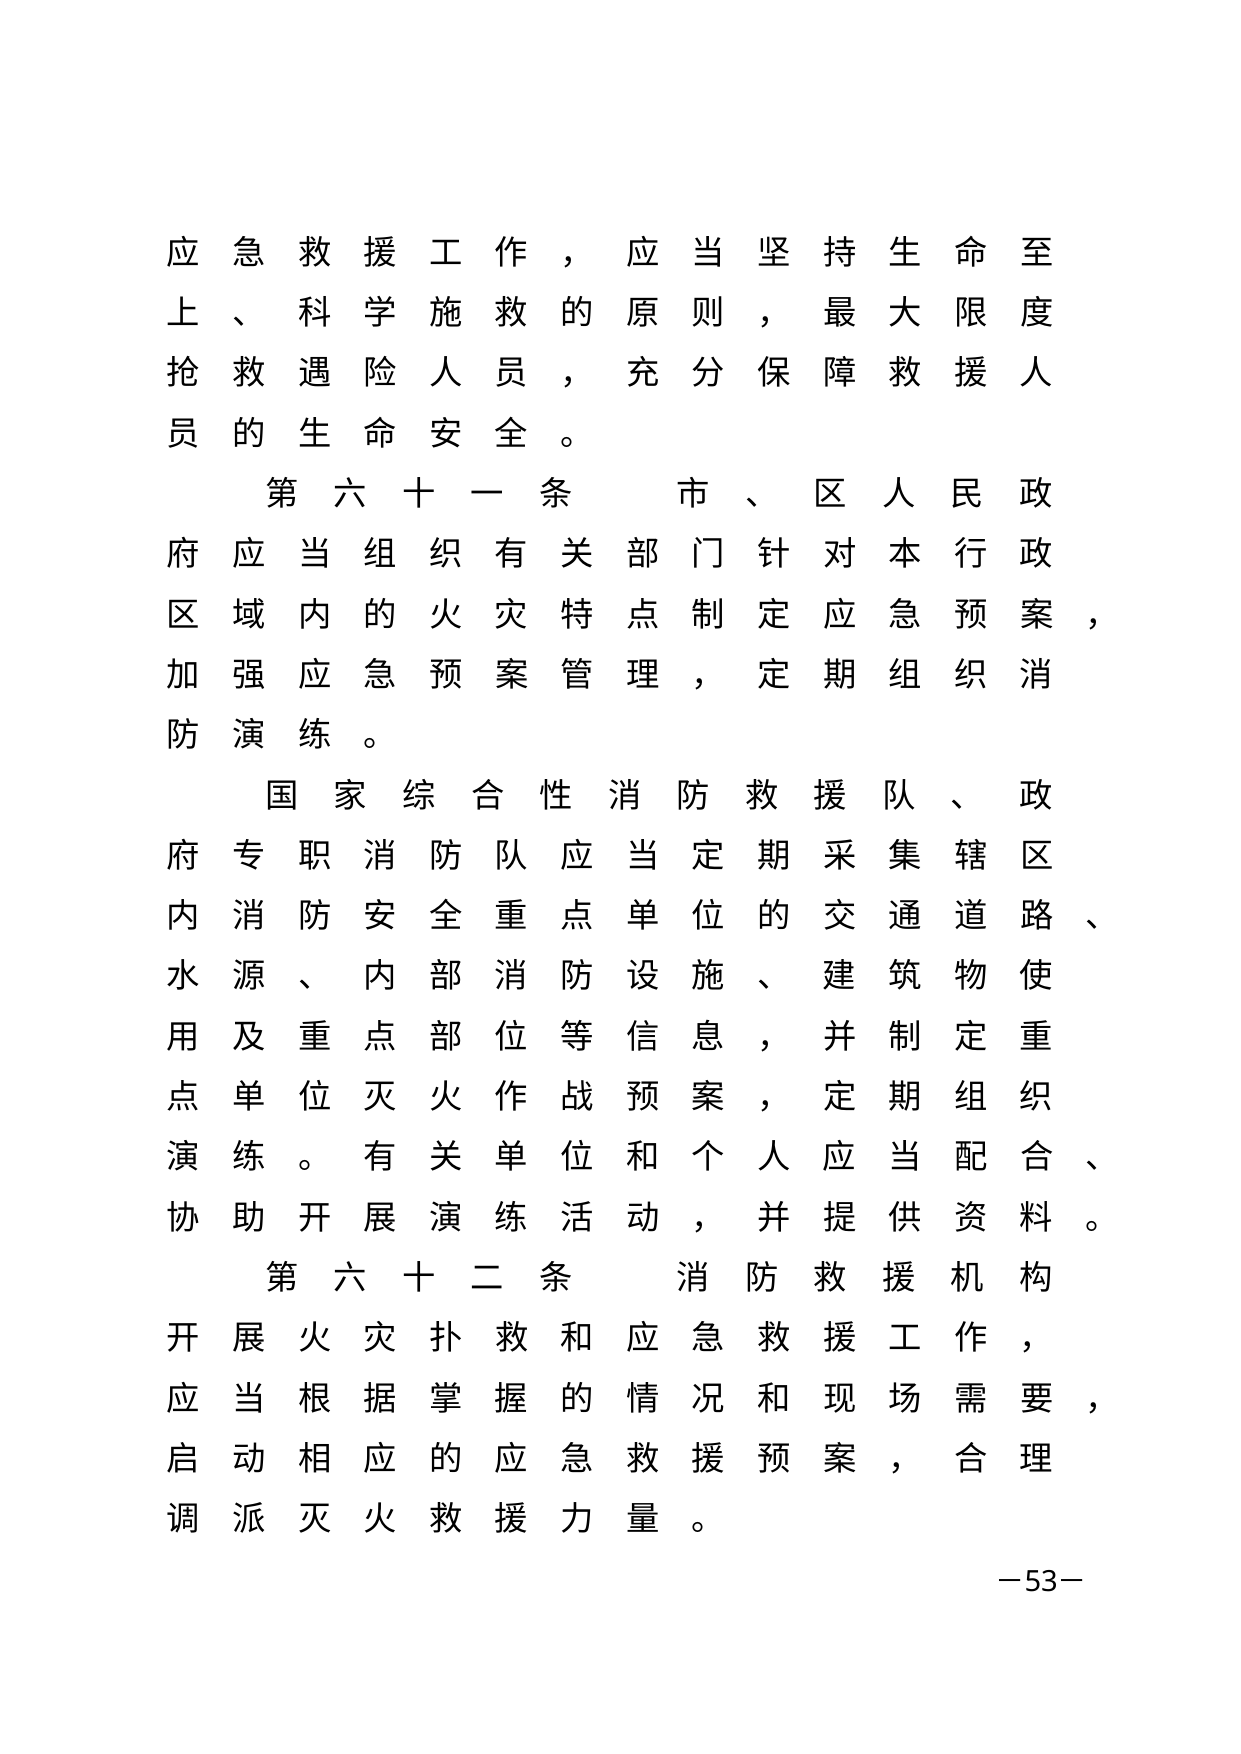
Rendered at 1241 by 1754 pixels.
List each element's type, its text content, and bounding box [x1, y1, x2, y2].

text 第六十一条 市、区人民政府应当组织有关部门针对本行政区域内的火灾特点制定应急预案，加强应急预案管理，定期组织消防演练。 [167, 461, 1085, 762]
text 第六十二条 消防救援机构开展火灾扑救和应急救援工作，应当根据掌握的情况和现场需要，启动相应的应急救援预案，合理调派灭火救援力量。 [167, 1245, 1085, 1546]
text 国家综合性消防救援队、政府专职消防队应当定期采集辖区内消防安全重点单位的交通道路、水源、内部消防设施、建筑物使用及重点部位等信息，并制定重点单位灭火作战预案，定期组织演练。有关单位和个人应当配合、协助开展演练活动，并提供资料。 [167, 762, 1085, 1245]
text 第六十条 开展火灾扑救和应急救援工作，应当坚持生命至上、科学施救的原则，最大限度抢救遇险人员，充分保障救援人员的生命安全。 [167, 219, 1085, 461]
